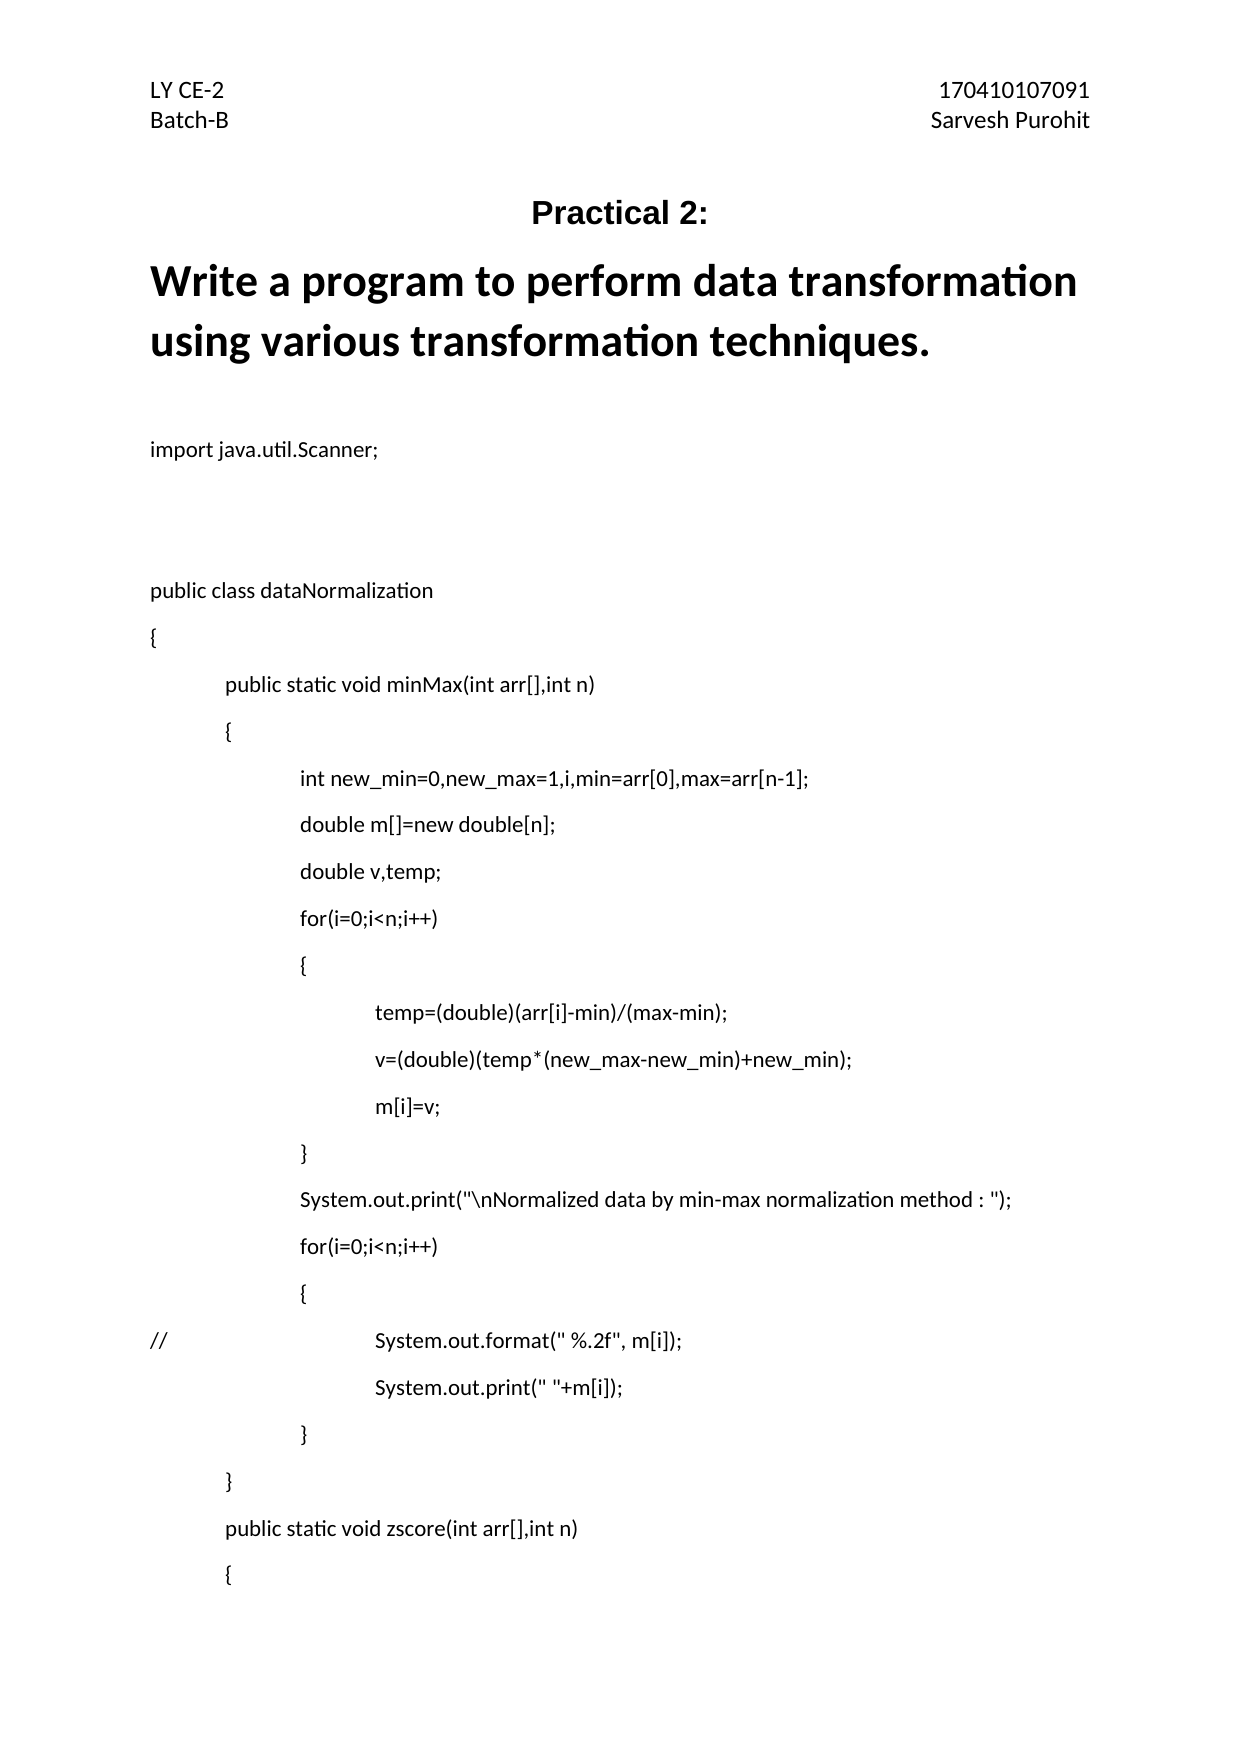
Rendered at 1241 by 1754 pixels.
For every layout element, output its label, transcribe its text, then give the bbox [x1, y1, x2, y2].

text public static void minMax(int arr[],int n) [150, 670, 1090, 698]
text Practical 2: [150, 193, 1090, 232]
text public class dataNormalization [150, 576, 1090, 604]
text System.out.print("\nNormalized data by min-max normalization method : "); [150, 1186, 1090, 1214]
text double v,temp; [150, 857, 1090, 886]
text // System.out.format(" %.2f", m[i]); [150, 1326, 1090, 1354]
text { [150, 717, 1090, 745]
text v=(double)(temp*(new_max-new_min)+new_min); [150, 1045, 1090, 1073]
text temp=(double)(arr[i]-min)/(max-min); [150, 998, 1090, 1026]
text } [150, 1420, 1090, 1448]
text double m[]=new double[n]; [150, 811, 1090, 839]
text { [150, 623, 1090, 651]
text for(i=0;i<n;i++) [150, 1232, 1090, 1261]
text } [150, 1139, 1090, 1167]
text { [150, 951, 1090, 979]
text } [150, 1467, 1090, 1495]
text System.out.print(" "+m[i]); [150, 1373, 1090, 1401]
text import java.util.Scanner; [150, 436, 1090, 464]
text public static void zscore(int arr[],int n) [150, 1514, 1090, 1542]
text m[i]=v; [150, 1092, 1090, 1120]
text for(i=0;i<n;i++) [150, 904, 1090, 932]
text { [150, 1279, 1090, 1307]
text { [150, 1561, 1090, 1589]
text int new_min=0,new_max=1,i,min=arr[0],max=arr[n-1]; [150, 764, 1090, 792]
text Write a program to perform data transformation using various transformation techniques. [150, 251, 1090, 368]
